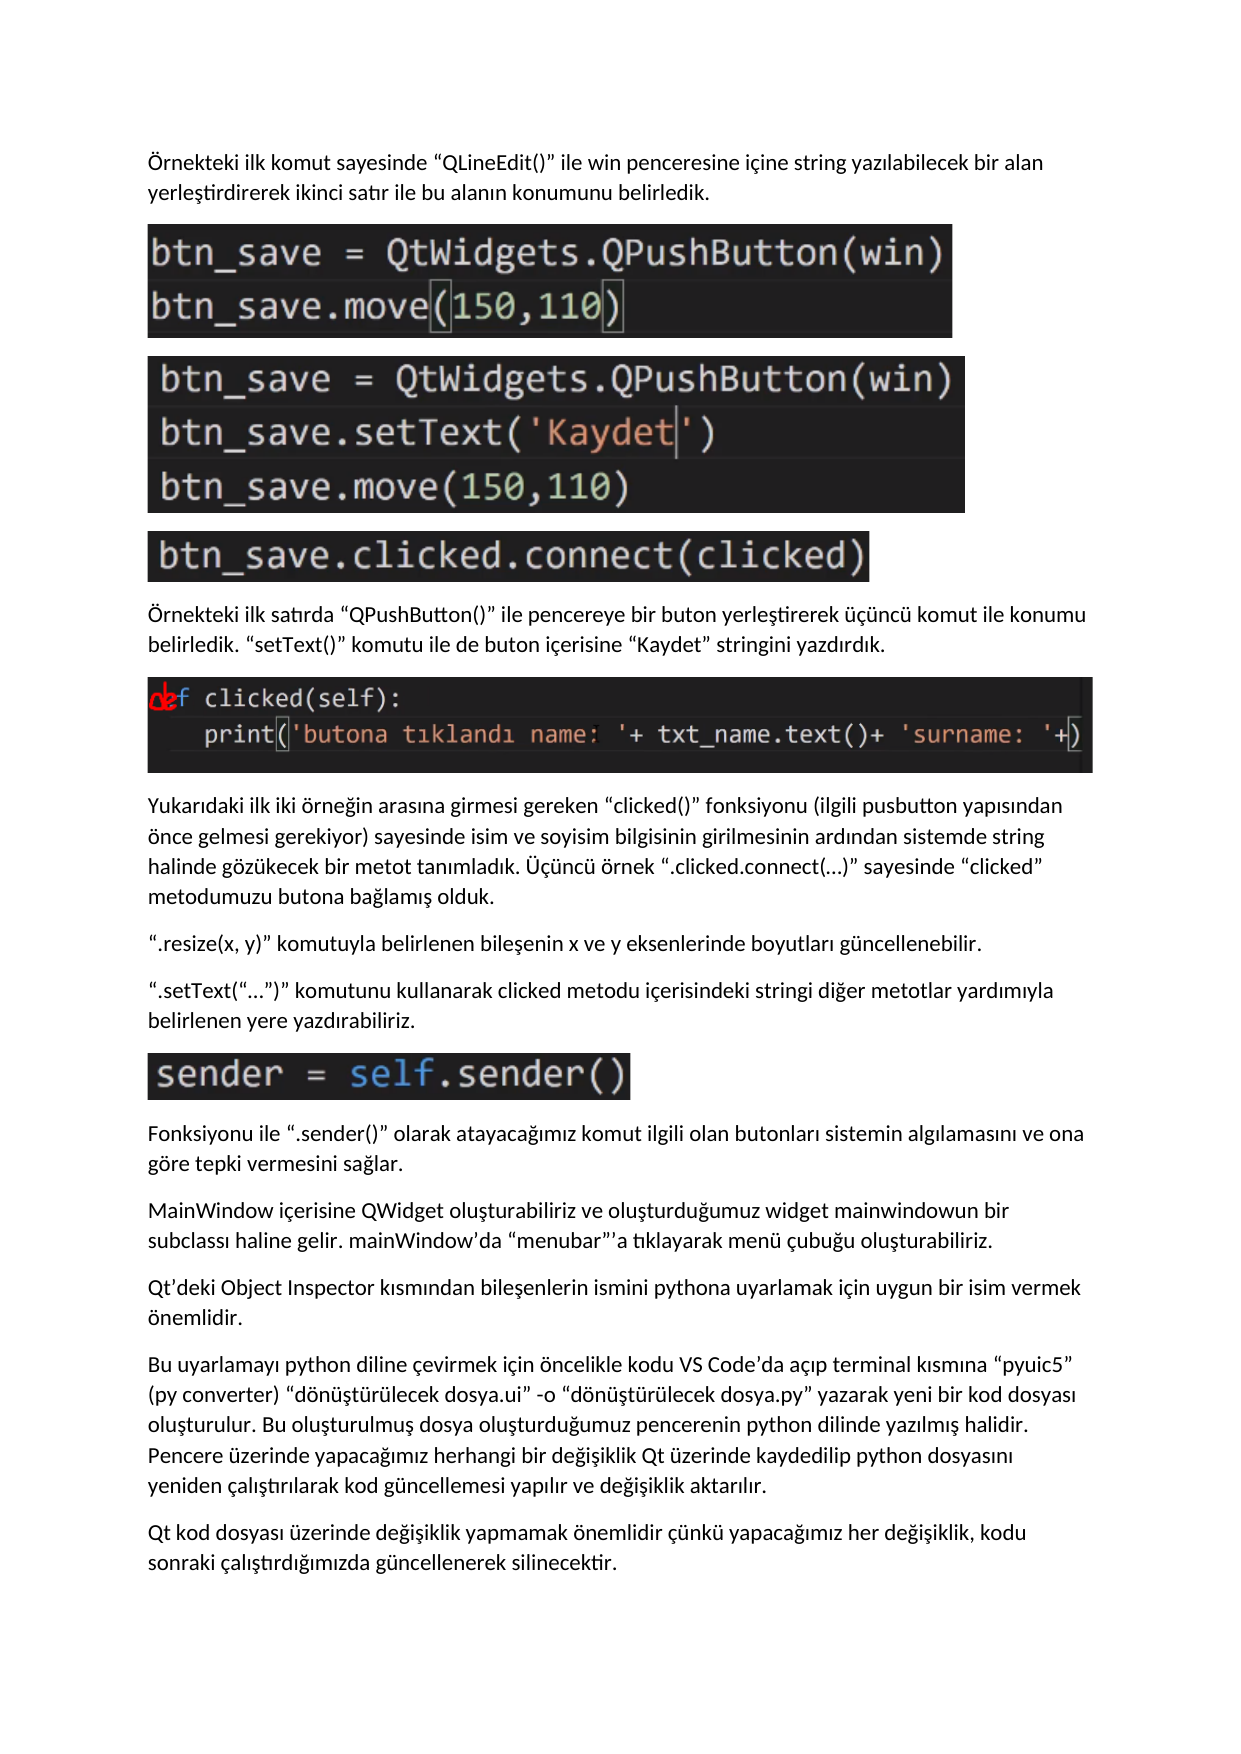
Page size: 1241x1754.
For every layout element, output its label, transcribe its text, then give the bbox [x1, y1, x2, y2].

text Örnekteki ilk satırda “QPushButton()” ile pencereye bir buton yerleştirerek üçüncü komut ile konumu belirledik. “setText()” komutu ile de buton içerisine “Kaydet” stringini yazdırdık. [148, 600, 1093, 658]
text “.setText(“…”)” komutunu kullanarak clicked metodu içerisindeki stringi diğer metotlar yardımıyla belirlenen yere yazdırabiliriz. [148, 976, 1093, 1034]
picture [147, 356, 965, 513]
text Yukarıdaki ilk iki örneğin arasına girmesi gereken “clicked()” fonksiyonu (ilgili pusbutton yapısından önce gelmesi gerekiyor) sayesinde isim ve soyisim bilgisinin girilmesinin ardından sistemde string halinde gözükecek bir metot tanımladık. Üçüncü örnek “.clicked.connect(…)” sayesinde “clicked” metodumuzu butona bağlamış olduk. [148, 792, 1093, 910]
picture [147, 677, 1093, 773]
text “.resize(x, y)” komutuyla belirlenen bileşenin x ve y eksenlerinde boyutları güncellenebilir. [148, 929, 1093, 957]
text Örnekteki ilk komut sayesinde “QLineEdit()” ile win penceresine içine string yazılabilecek bir alan yerleştirdirerek ikinci satır ile bu alanın konumunu belirledik. [148, 148, 1093, 206]
text Bu uyarlamayı python diline çevirmek için öncelikle kodu VS Code’da açıp terminal kısmına “pyuic5” (py converter) “dönüştürülecek dosya.ui” -o “dönüştürülecek dosya.py” yazarak yeni bir kod dosyası oluşturulur. Bu oluşturulmuş dosya oluşturduğumuz pencerenin python dilinde yazılmış halidir. Pencere üzerinde yapacağımız herhangi bir değişiklik Qt üzerinde kaydedilip python dosyasını yeniden çalıştırılarak kod güncellemesi yapılır ve değişiklik aktarılır. [148, 1350, 1093, 1499]
text MainWindow içerisine QWidget oluşturabiliriz ve oluşturduğumuz widget mainwindowun bir subclassı haline gelir. mainWindow’da “menubar”’a tıklayarak menü çubuğu oluşturabiliriz. [148, 1196, 1093, 1254]
picture [147, 1053, 631, 1100]
text Qt’deki Object Inspector kısmından bileşenlerin ismini pythona uyarlamak için uygun bir isim vermek önemlidir. [148, 1273, 1093, 1331]
text Fonksiyonu ile “.sender()” olarak atayacağımız komut ilgili olan butonları sistemin algılamasını ve ona göre tepki vermesini sağlar. [148, 1119, 1093, 1177]
picture [147, 224, 953, 338]
picture [147, 531, 870, 582]
text Qt kod dosyası üzerinde değişiklik yapmamak önemlidir çünkü yapacağımız her değişiklik, kodu sonraki çalıştırdığımızda güncellenerek silinecektir. [148, 1518, 1093, 1576]
